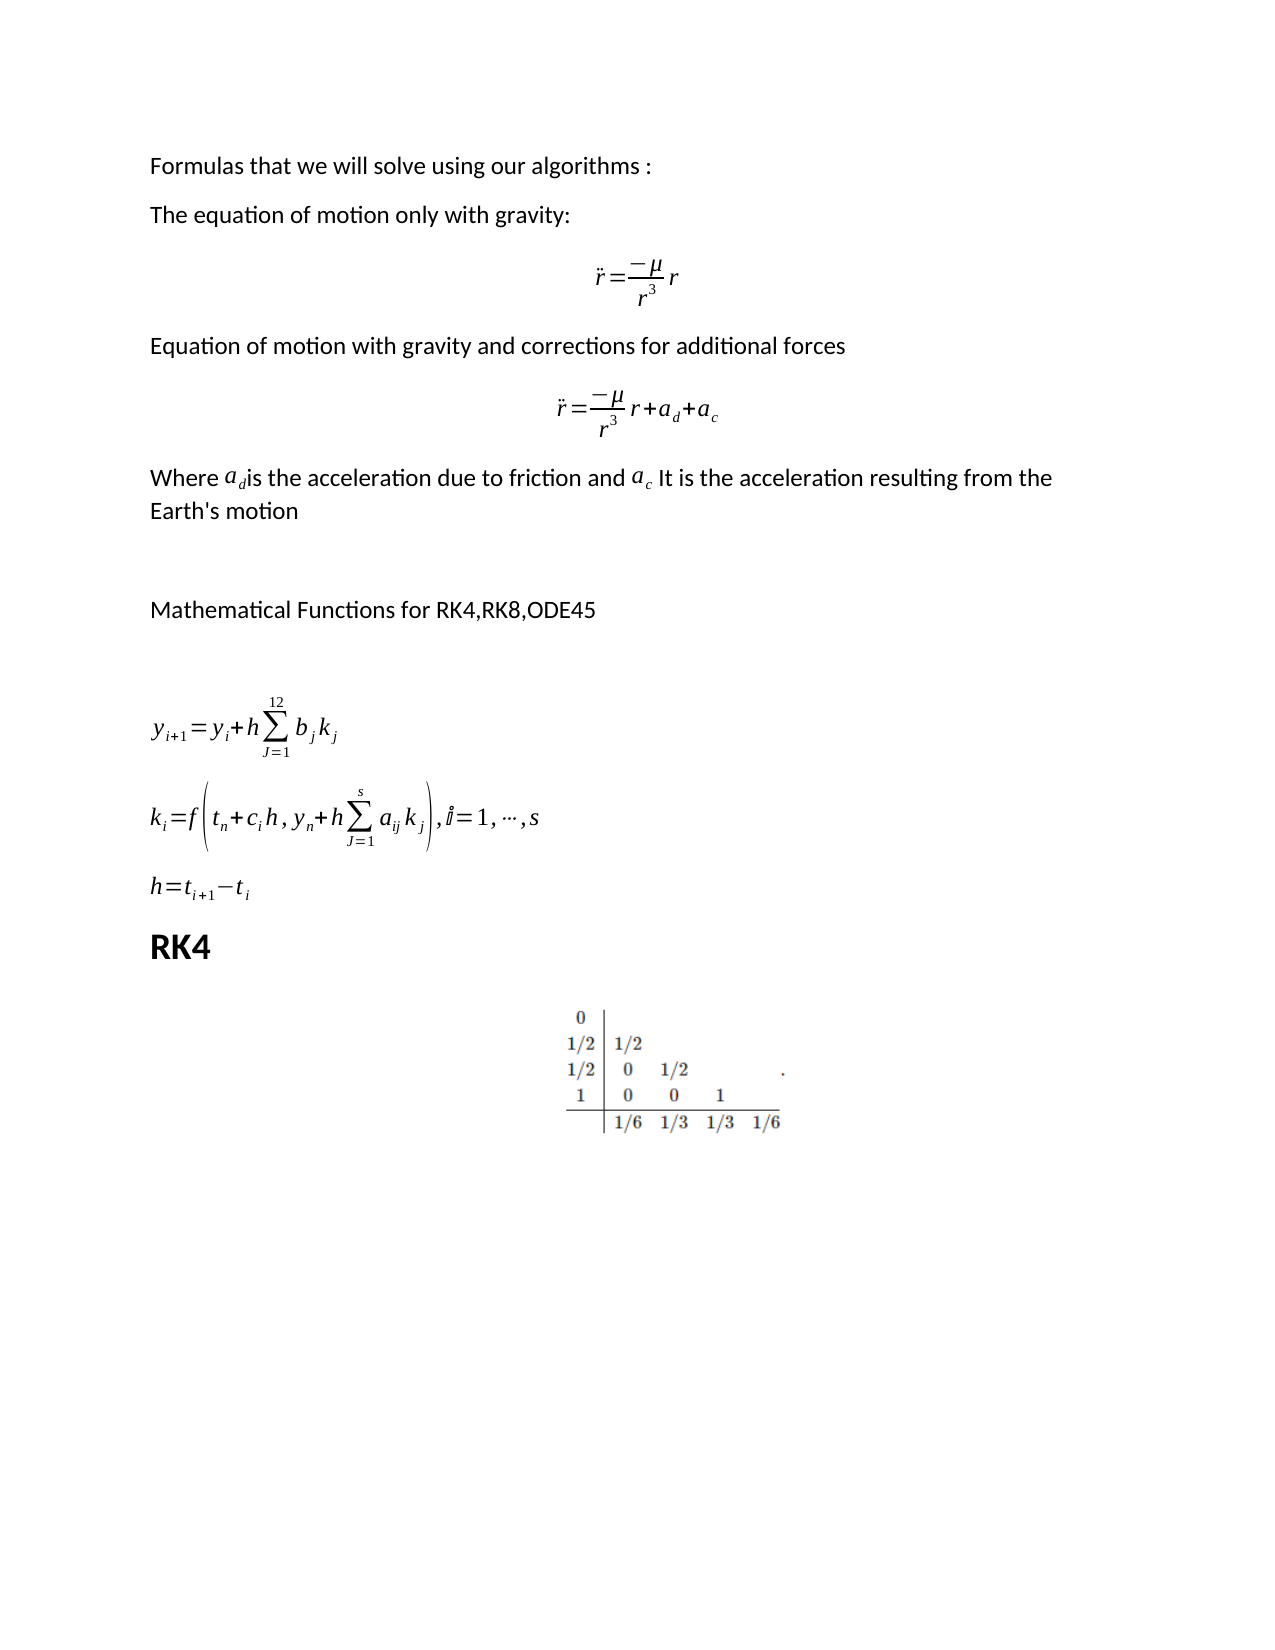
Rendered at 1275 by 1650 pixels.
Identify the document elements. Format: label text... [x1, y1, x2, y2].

text The equation of motion only with gravity: [150, 199, 1125, 230]
text Equation of motion with gravity and corrections for additional forces [150, 331, 1125, 361]
picture [150, 989, 1125, 1152]
text RK4 [150, 923, 1125, 969]
text Mathematical Functions for RK4,RK8,ODE45 [150, 594, 1125, 625]
text Formulas that we will solve using our algorithms : [150, 150, 1125, 181]
text Where is the acceleration due to friction and It is the acceleration resulting from the Earth's motion [150, 461, 1125, 526]
